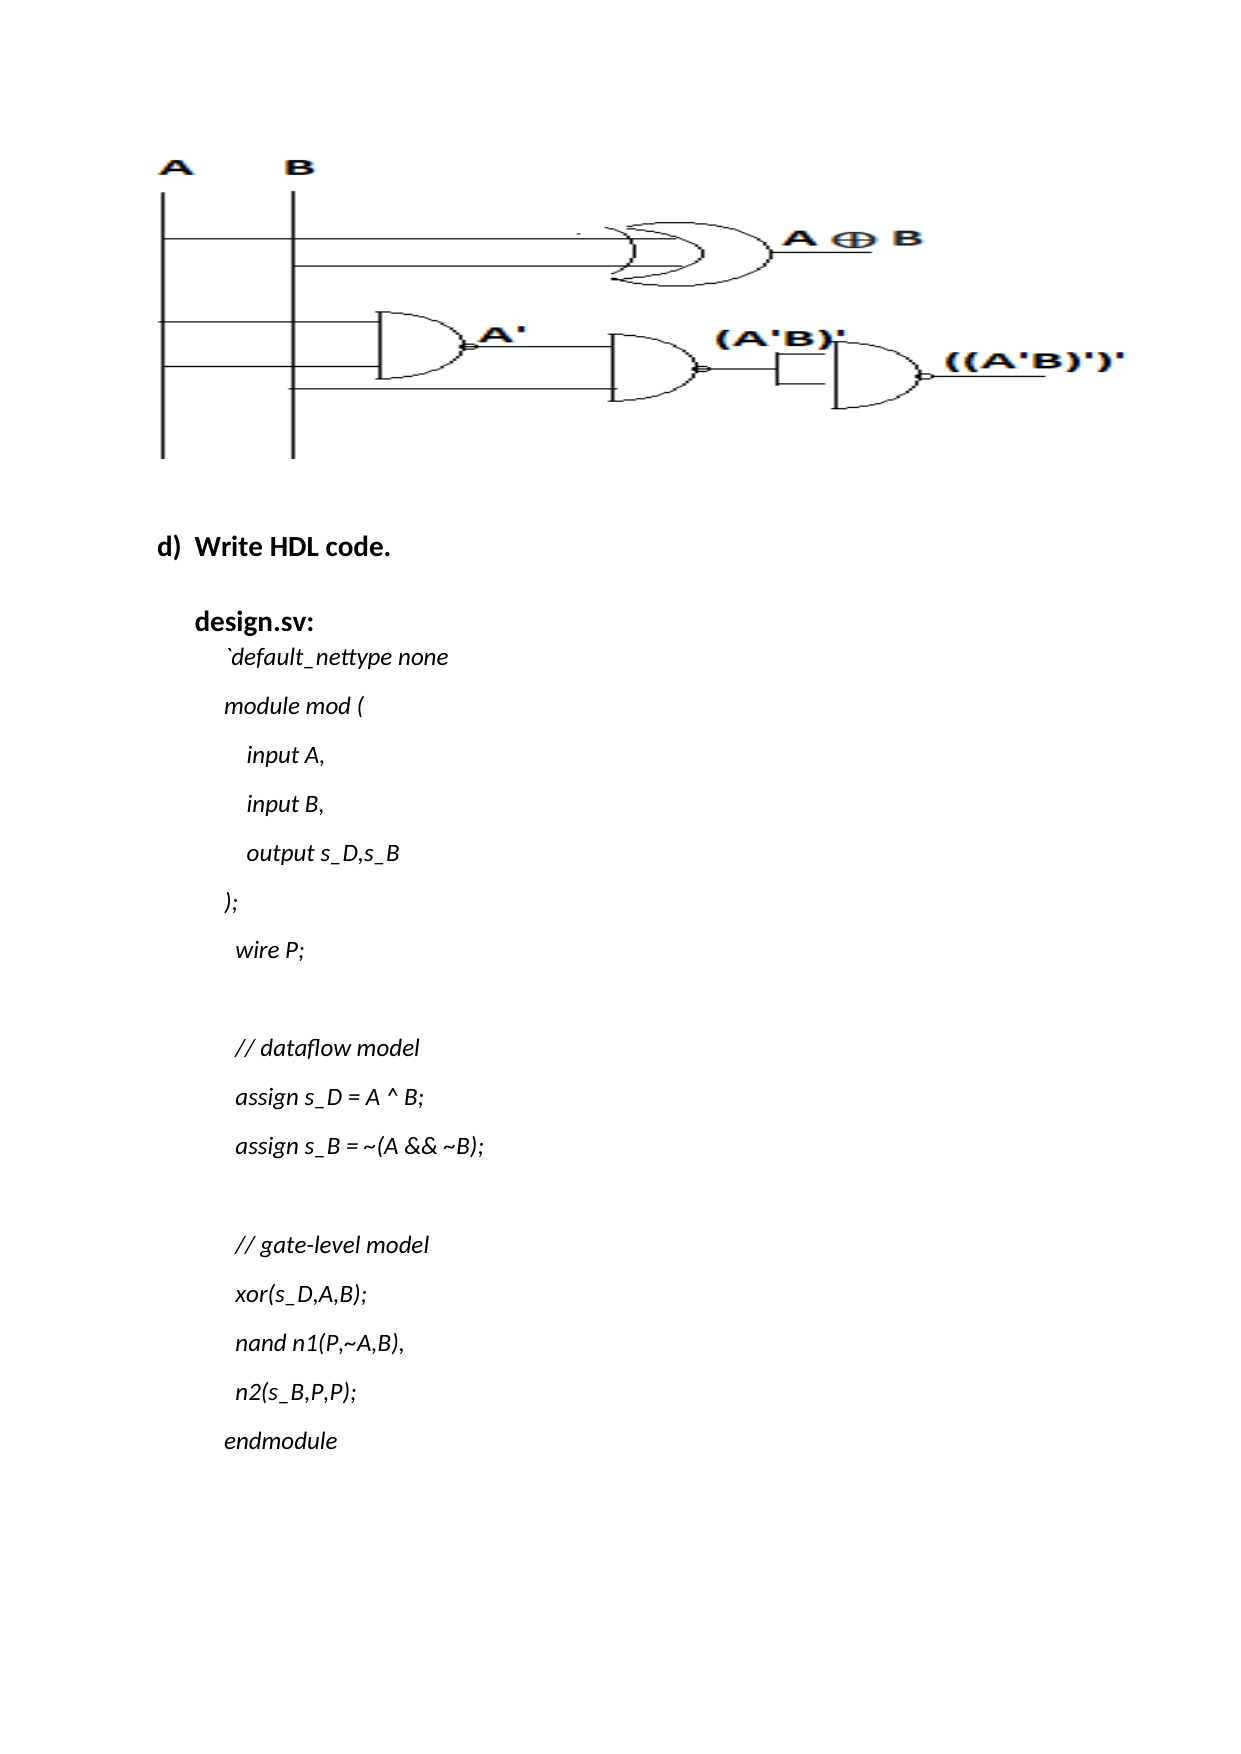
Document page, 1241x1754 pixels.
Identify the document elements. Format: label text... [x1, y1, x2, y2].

text wire P; [224, 934, 1090, 965]
text xor(s_D,A,B); [224, 1278, 1090, 1309]
text assign s_B = ~(A && ~B); [224, 1130, 1090, 1161]
text input A, [224, 739, 1090, 769]
text // dataflow model [224, 1032, 1090, 1063]
list Write HDL code. [157, 528, 1090, 563]
text `default_nettype none [224, 641, 1090, 671]
text ); [224, 886, 1090, 916]
text input B, [224, 788, 1090, 818]
text // gate-level model [224, 1229, 1090, 1260]
text nand n1(P,~A,B), [224, 1327, 1090, 1358]
text output s_D,s_B [224, 837, 1090, 867]
text endmodule [224, 1425, 1090, 1456]
text assign s_D = A ^ B; [224, 1081, 1090, 1112]
text module mod ( [224, 690, 1090, 720]
text design.sv: [194, 603, 1090, 639]
text n2(s_B,P,P); [224, 1376, 1090, 1407]
picture [150, 150, 1152, 459]
